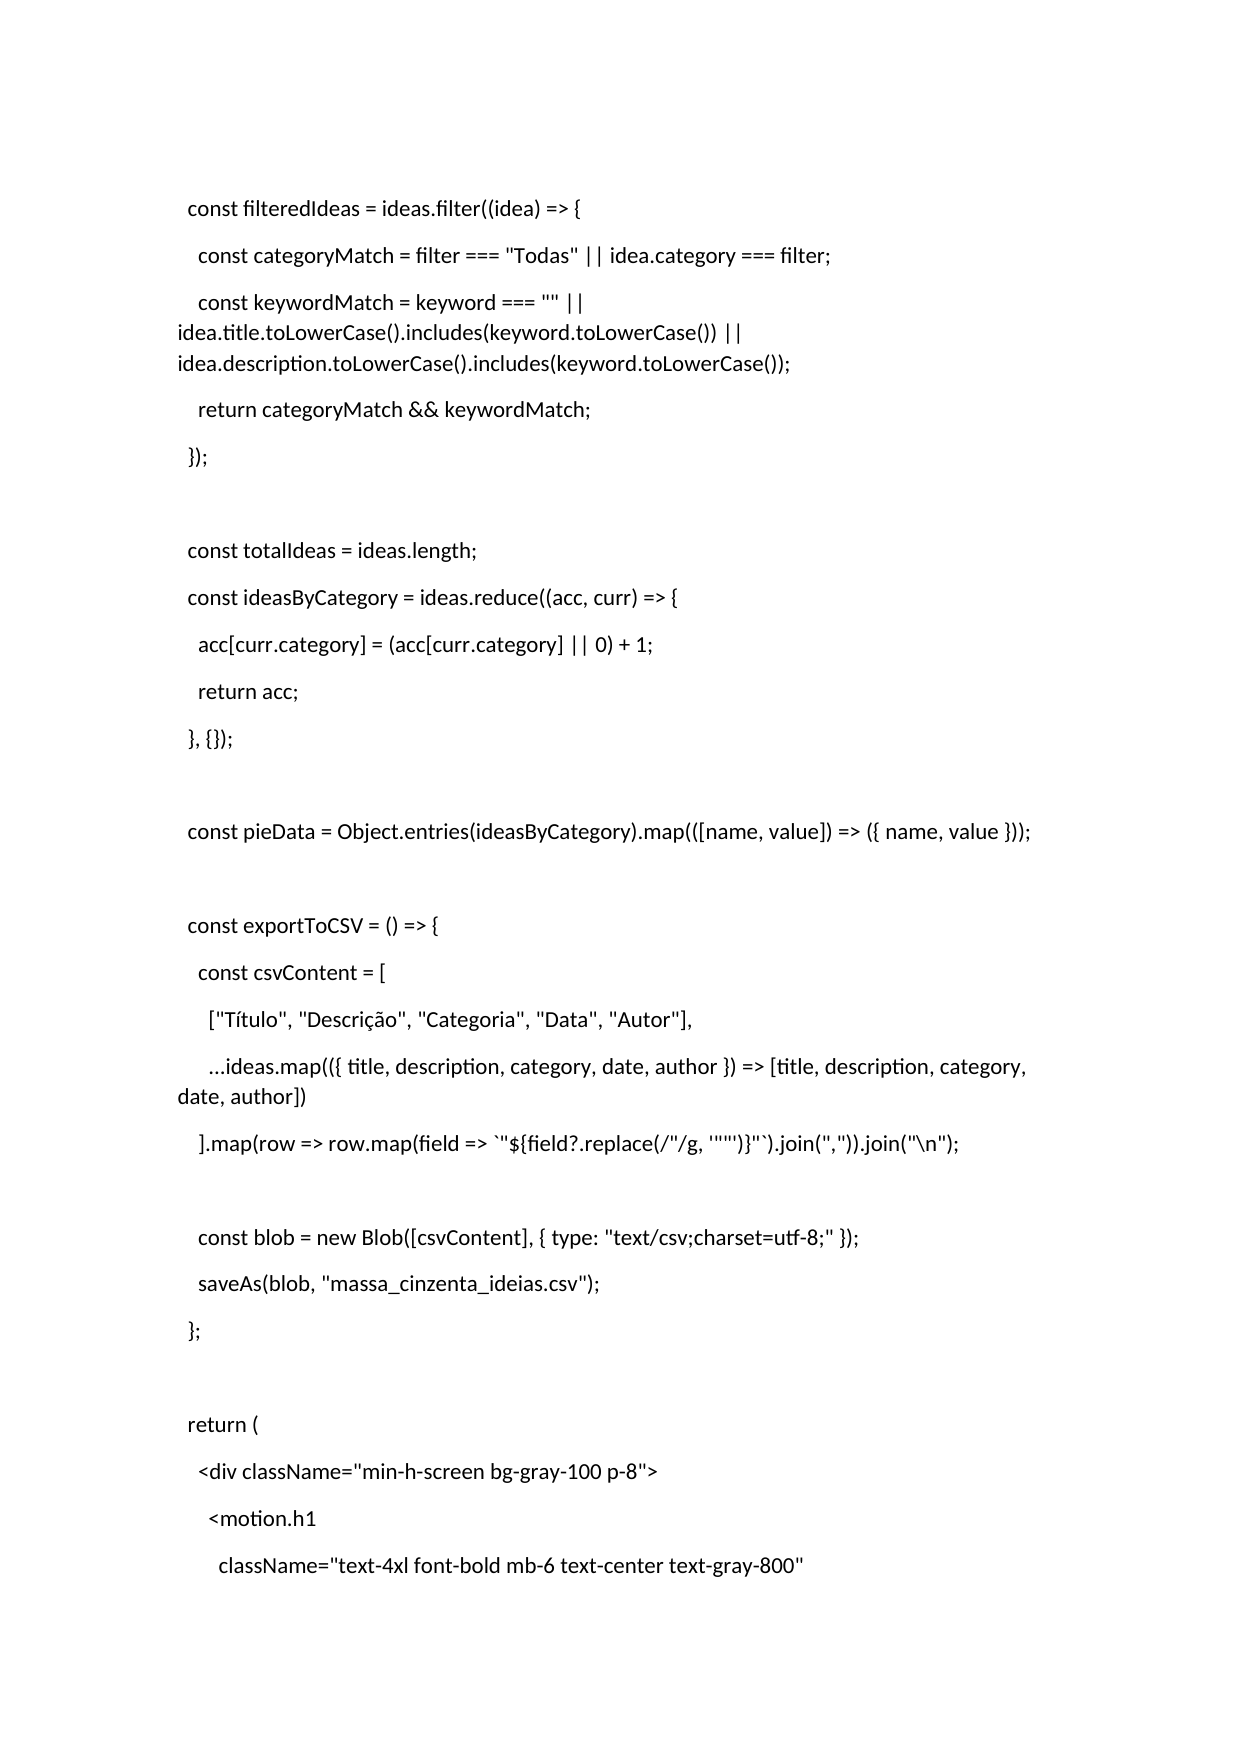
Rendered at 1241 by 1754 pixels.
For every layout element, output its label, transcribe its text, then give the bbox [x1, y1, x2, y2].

text return ( [177, 1410, 1063, 1438]
text saveAs(blob, "massa_cinzenta_ideias.csv"); [177, 1269, 1063, 1297]
text ...ideas.map(({ title, description, category, date, author }) => [title, description, category, date, author]) [177, 1052, 1063, 1110]
text return categoryMatch && keywordMatch; [177, 396, 1063, 423]
text const pieData = Object.entries(ideasByCategory).map(([name, value]) => ({ name, value })); [177, 817, 1063, 845]
text className="text-4xl font-bold mb-6 text-center text-gray-800" [177, 1551, 1063, 1579]
text }; [177, 1316, 1063, 1344]
text const blob = new Blob([csvContent], { type: "text/csv;charset=utf-8;" }); [177, 1223, 1063, 1251]
text <motion.h1 [177, 1504, 1063, 1532]
text const categoryMatch = filter === "Todas" || idea.category === filter; [177, 241, 1063, 269]
text const keywordMatch = keyword === "" || idea.title.toLowerCase().includes(keyword.toLowerCase()) || idea.description.toLowerCase().includes(keyword.toLowerCase()); [177, 288, 1063, 377]
text ].map(row => row.map(field => `"${field?.replace(/"/g, '""')}"`).join(",")).join("\n"); [177, 1129, 1063, 1157]
text return acc; [177, 677, 1063, 705]
text <div className="min-h-screen bg-gray-100 p-8"> [177, 1457, 1063, 1485]
text }); [177, 442, 1063, 470]
text acc[curr.category] = (acc[curr.category] || 0) + 1; [177, 630, 1063, 658]
text ["Título", "Descrição", "Categoria", "Data", "Autor"], [177, 1005, 1063, 1033]
text const filteredIdeas = ideas.filter((idea) => { [177, 194, 1063, 222]
text }, {}); [177, 724, 1063, 752]
text const ideasByCategory = ideas.reduce((acc, curr) => { [177, 583, 1063, 611]
text const totalIdeas = ideas.length; [177, 536, 1063, 564]
text const exportToCSV = () => { [177, 911, 1063, 939]
text const csvContent = [ [177, 958, 1063, 986]
